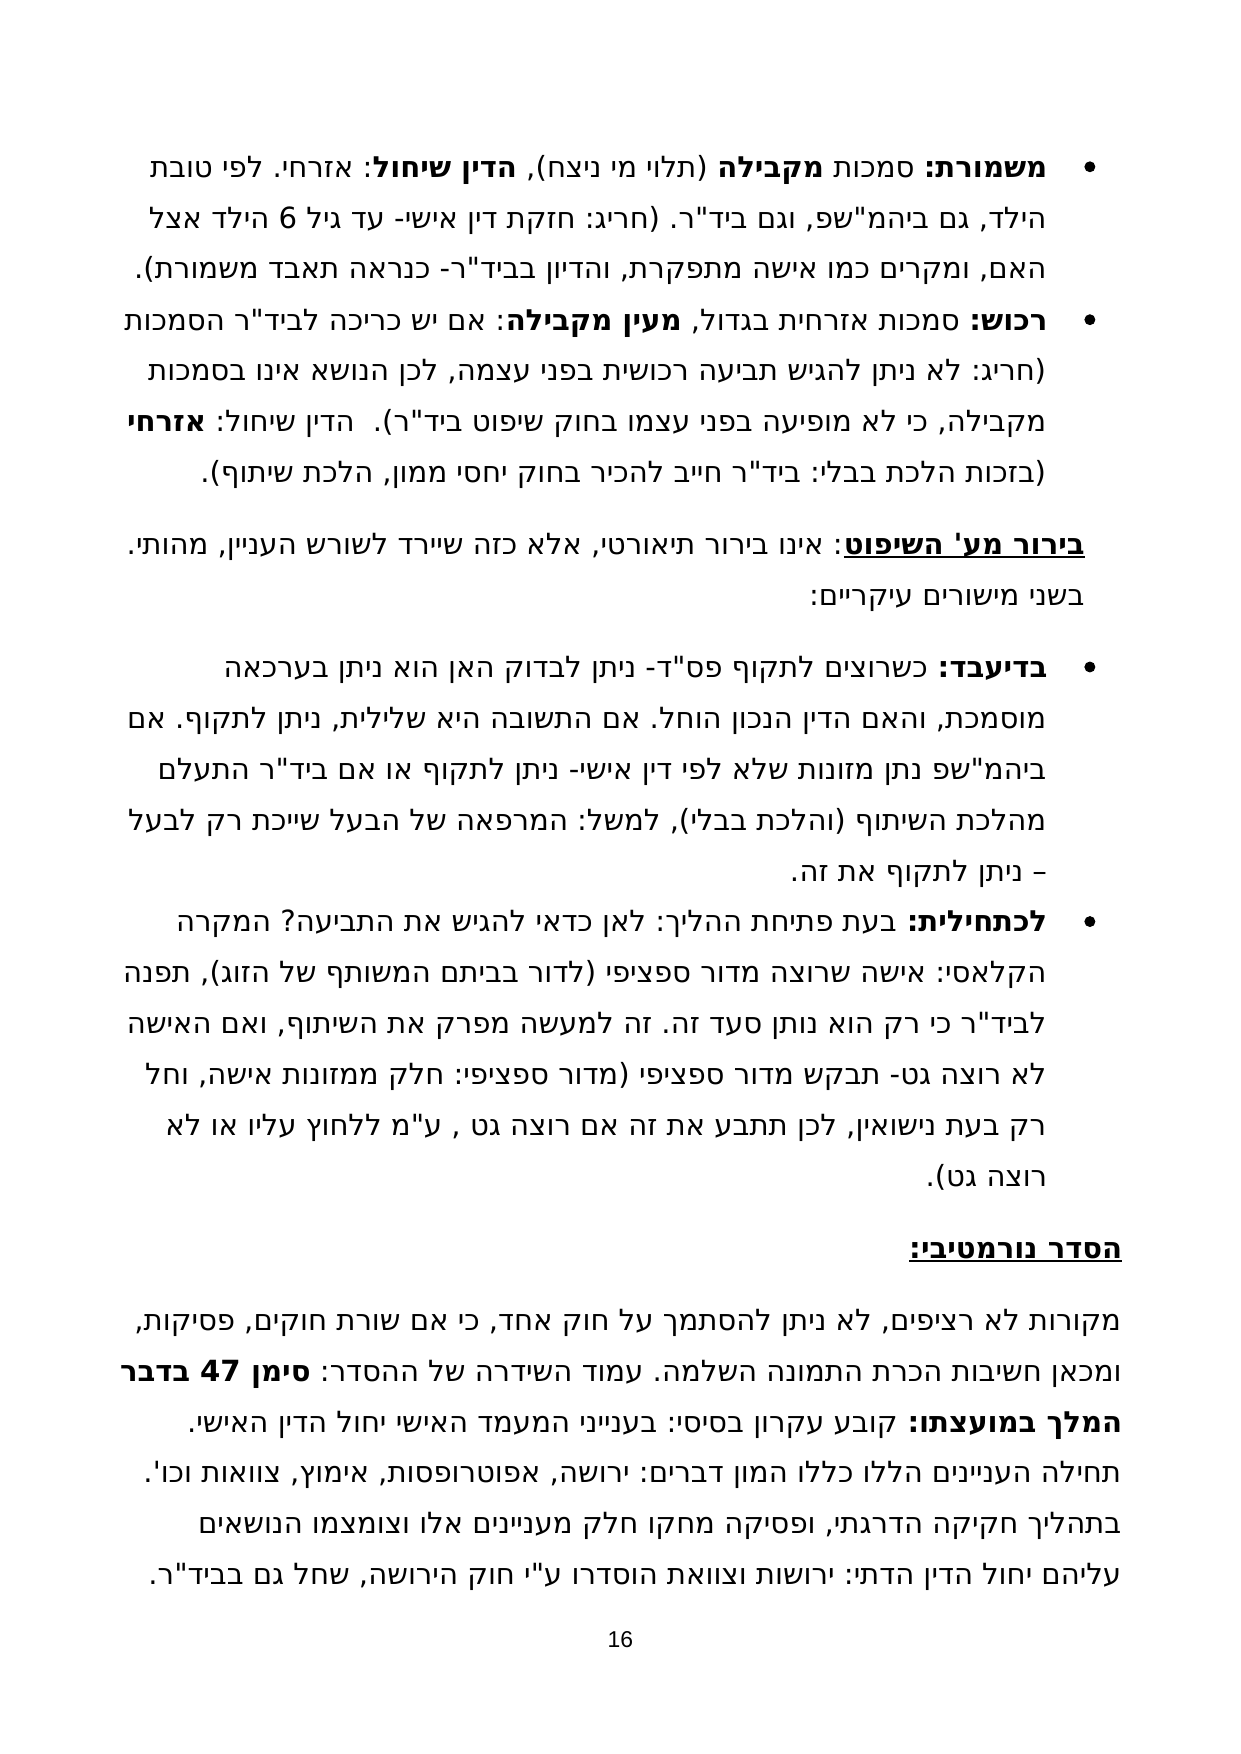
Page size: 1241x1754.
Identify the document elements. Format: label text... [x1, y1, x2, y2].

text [118, 1303, 1122, 1592]
list לכתחילית: בעת פתיחת ההליך: לאן כדאי להגיש את התביעה? המקרה הקלאסי: אישה שרוצה מדור ספציפי (לדור בביתם המשותף של הזוג), תפנה לביד"ר כי רק הוא נותן סעד זה. זה למעשה מפרק את השיתוף, ואם האישה לא רוצה גט- תבקש מדור ספציפי (מדור ספציפי: חלק ממזונות אישה, וחל רק בעת נישואין, לכן תתבע את זה אם רוצה גט , ע"מ ללחוץ עליו או לא רוצה גט). [118, 905, 1085, 1193]
text בירור מע' השיפוט: אינו בירור תיאורטי, אלא כזה שיירד לשורש העניין, מהותי. בשני מישורים עיקריים: [118, 527, 1085, 612]
list רכוש: סמכות אזרחית בגדול, מעין מקבילה: אם יש כריכה לביד"ר הסמכות (חריג: לא ניתן להגיש תביעה רכושית בפני עצמה, לכן הנושא אינו בסמכות מקבילה, כי לא מופיעה בפני עצמו בחוק שיפוט ביד"ר). הדין שיחול: אזרחי (בזכות הלכת בבלי: ביד"ר חייב להכיר בחוק יחסי ממון, הלכת שיתוף). [118, 303, 1085, 489]
list משמורת: סמכות מקבילה (תלוי מי ניצח), הדין שיחול: אזרחי. לפי טובת הילד, גם ביהמ"שפ, וגם ביד"ר. (חריג: חזקת דין אישי- עד גיל 6 הילד אצל האם, ומקרים כמו אישה מתפקרת, והדיון בביד"ר- כנראה תאבד משמורת). [118, 150, 1085, 286]
list בדיעבד: כשרוצים לתקוף פס"ד- ניתן לבדוק האן הוא ניתן בערכאה מוסמכת, והאם הדין הנכון הוחל. אם התשובה היא שלילית, ניתן לתקוף. אם ביהמ"שפ נתן מזונות שלא לפי דין אישי- ניתן לתקוף או אם ביד"ר התעלם מהלכת השיתוף (והלכת בבלי), למשל: המרפאה של הבעל שייכת רק לבעל – ניתן לתקוף את זה. [118, 650, 1085, 888]
text הסדר נורמטיבי: [118, 1231, 1122, 1265]
